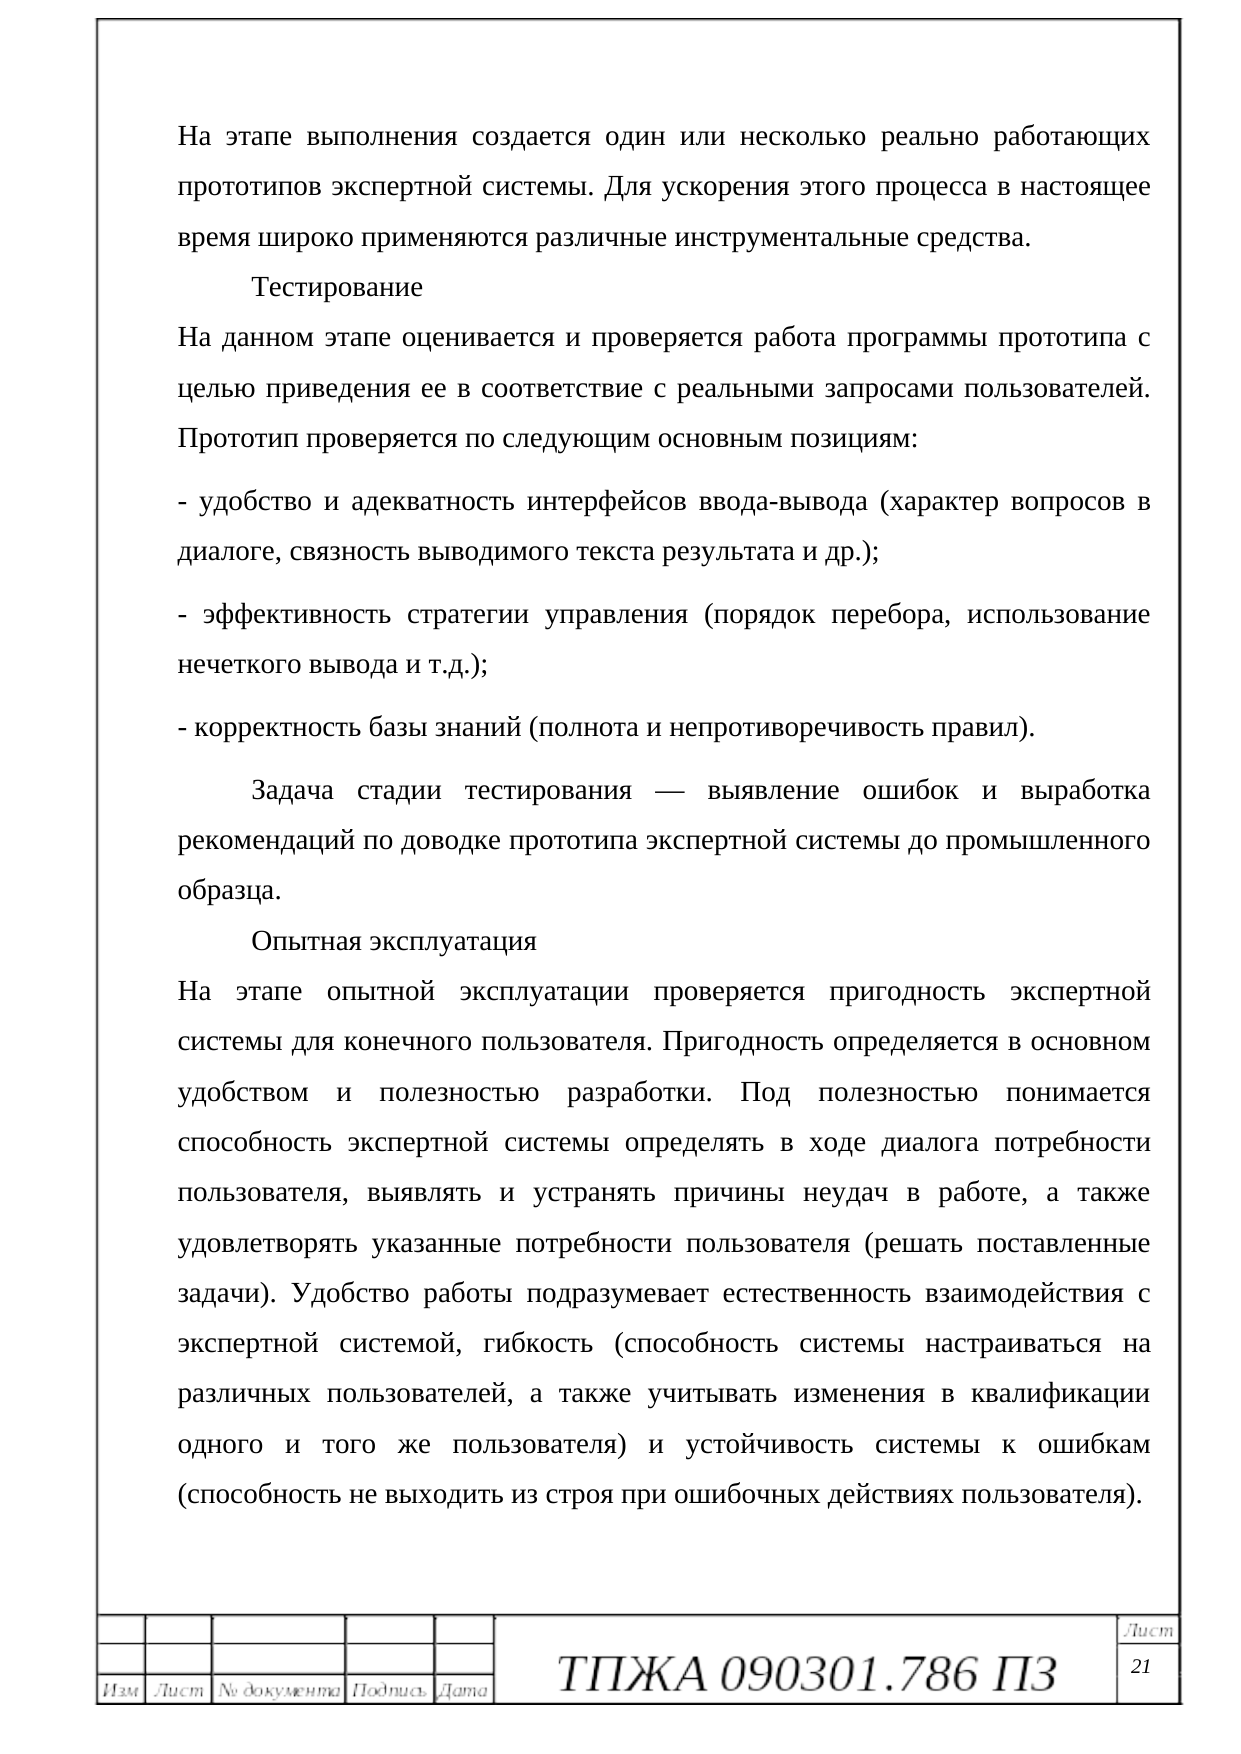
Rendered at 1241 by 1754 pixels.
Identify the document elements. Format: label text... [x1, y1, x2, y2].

text На этапе опытной эксплуатации проверяется пригодность экспертной системы для конечного пользователя. Пригодность определяется в основном удобством и полезностью разработки. Под полезностью понимается способность экспертной системы определять в ходе диалога потребности пользователя, выявлять и устранять причины неудач в работе, а также удовлетворять указанные потребности пользователя (решать поставленные задачи). Удобство работы подразумевает естественность взаимодействия с экспертной системой, гибкость (способность системы настраиваться на различных пользователей, а также учитывать изменения в квалификации одного и того же пользователя) и устойчивость системы к ошибкам (способность не выходить из строя при ошибочных действиях пользователя). [177, 973, 1152, 1510]
text - удобство и адекватность интерфейсов ввода-вывода (характер вопросов в диалоге, связность выводимого текста результата и др.); [177, 483, 1152, 567]
text Тестирование [177, 269, 1152, 303]
text Опытная эксплуатация [177, 923, 1152, 956]
text - эффективность стратегии управления (порядок перебора, использование нечеткого вывода и т.д.); [177, 596, 1152, 680]
text На данном этапе оценивается и проверяется работа программы прототипа с целью приведения ее в соответствие с реальными запросами пользователей. Прототип проверяется по следующим основным позициям: [177, 319, 1152, 453]
text Задача стадии тестирования — выявление ошибок и выработка рекомендаций по доводке прототипа экспертной системы до промышленного образца. [177, 772, 1152, 906]
text На этапе выполнения создается один или несколько реально работающих прототипов экспертной системы. Для ускорения этого процесса в настоящее время широко применяются различные инструментальные средства. [177, 118, 1152, 252]
text - корректность базы знаний (полнота и непротиворечивость правил). [177, 709, 1152, 743]
